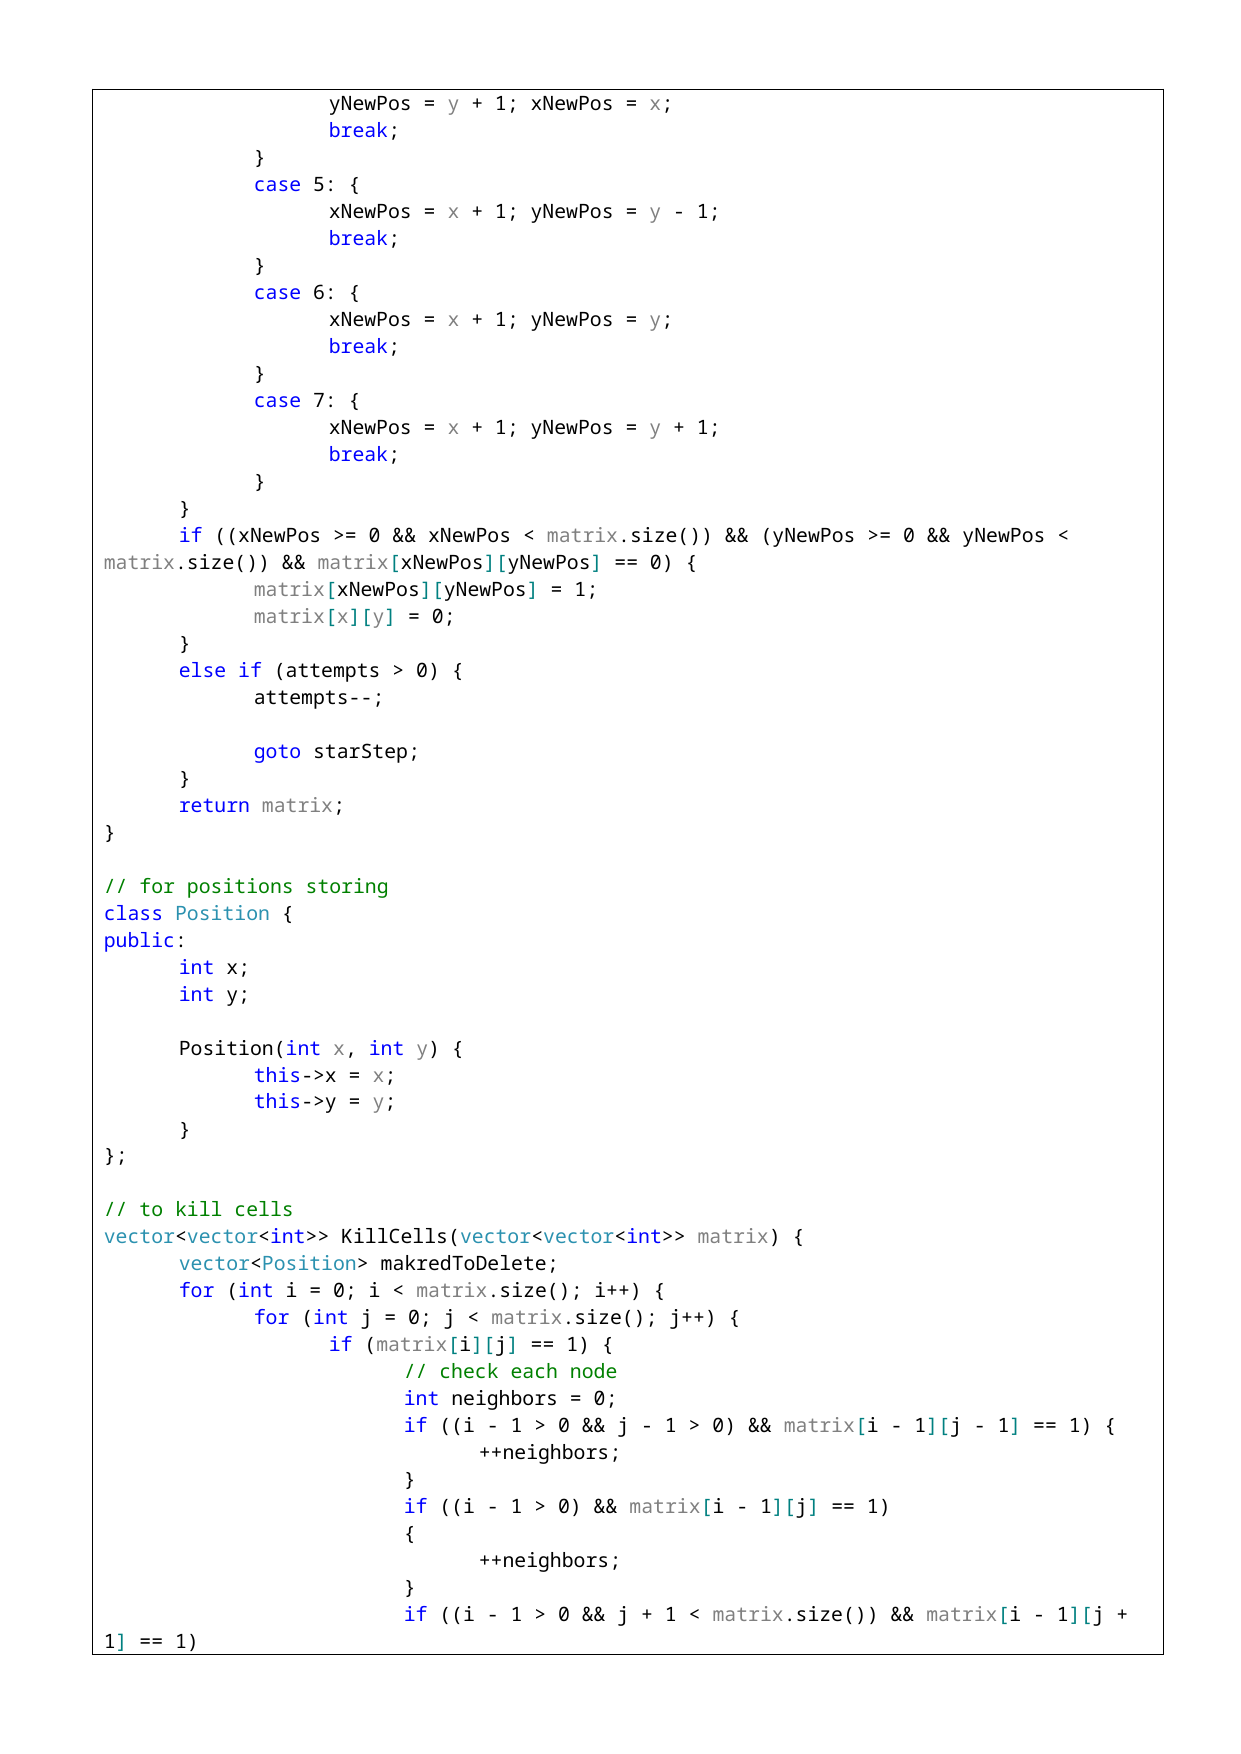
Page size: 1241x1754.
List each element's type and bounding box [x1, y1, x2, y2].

table_header [93, 90, 1163, 1654]
